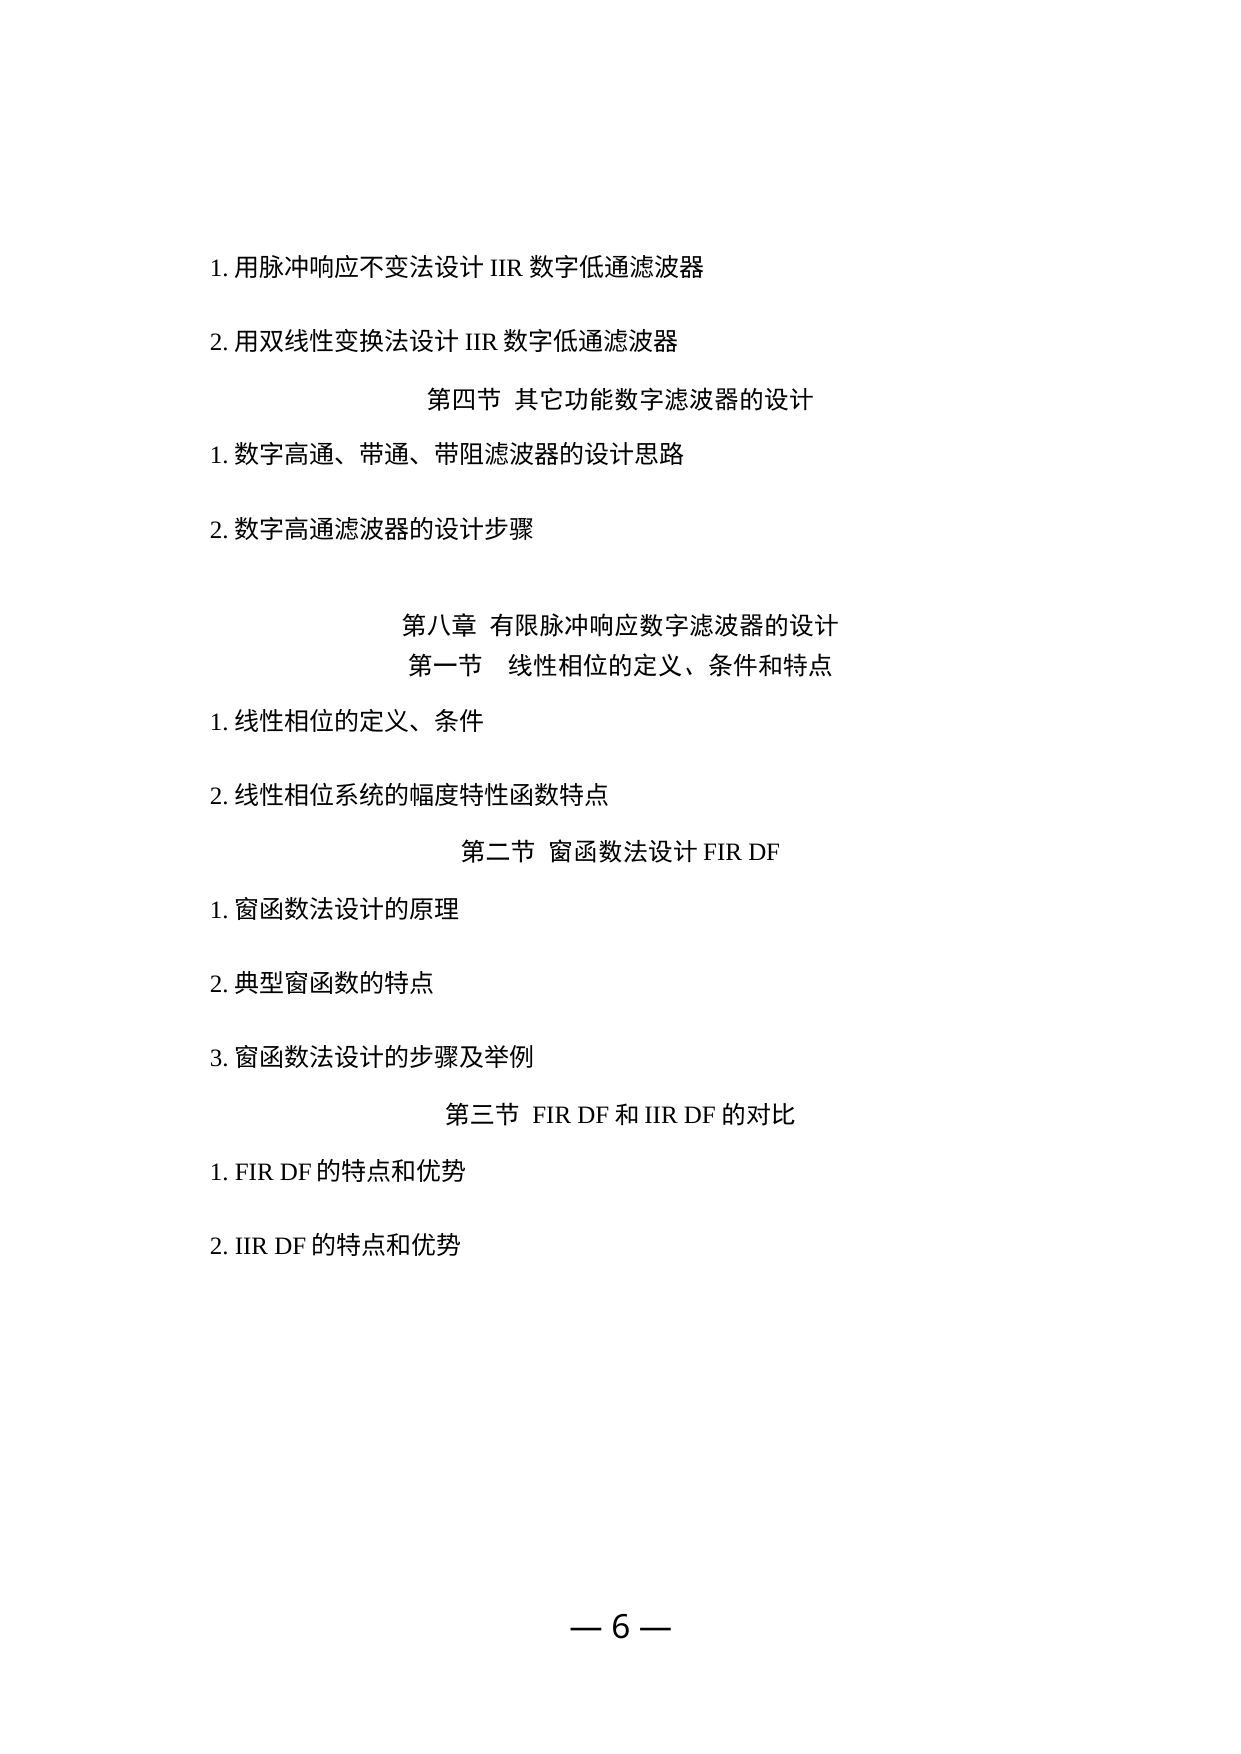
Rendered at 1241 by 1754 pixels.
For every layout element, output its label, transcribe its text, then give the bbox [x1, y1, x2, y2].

text 第八章 有限脉冲响应数字滤波器的设计 [159, 607, 1081, 640]
text 2. 典型窗函数的特点 [159, 949, 1081, 1014]
text 1. 用脉冲响应不变法设计IIR 数字低通滤波器 [159, 233, 1081, 298]
text 第三节 FIR DF和IIR DF的对比 [159, 1097, 1081, 1129]
text 1. FIR DF的特点和优势 [159, 1137, 1081, 1202]
text 1. 窗函数法设计的原理 [159, 875, 1081, 940]
text 2. 用双线性变换法设计IIR数字低通滤波器 [159, 307, 1081, 372]
text 第四节 其它功能数字滤波器的设计 [159, 381, 1081, 413]
text 2. 线性相位系统的幅度特性函数特点 [159, 761, 1081, 826]
text 2. 数字高通滤波器的设计步骤 [159, 495, 1081, 560]
text 1. 数字高通、带通、带阻滤波器的设计思路 [159, 421, 1081, 486]
text 第一节 线性相位的定义、条件和特点 [159, 647, 1081, 679]
text 第二节 窗函数法设计FIR DF [159, 835, 1081, 867]
text 2. IIR DF的特点和优势 [159, 1211, 1081, 1276]
text 1. 线性相位的定义、条件 [159, 687, 1081, 752]
text 3. 窗函数法设计的步骤及举例 [159, 1023, 1081, 1088]
